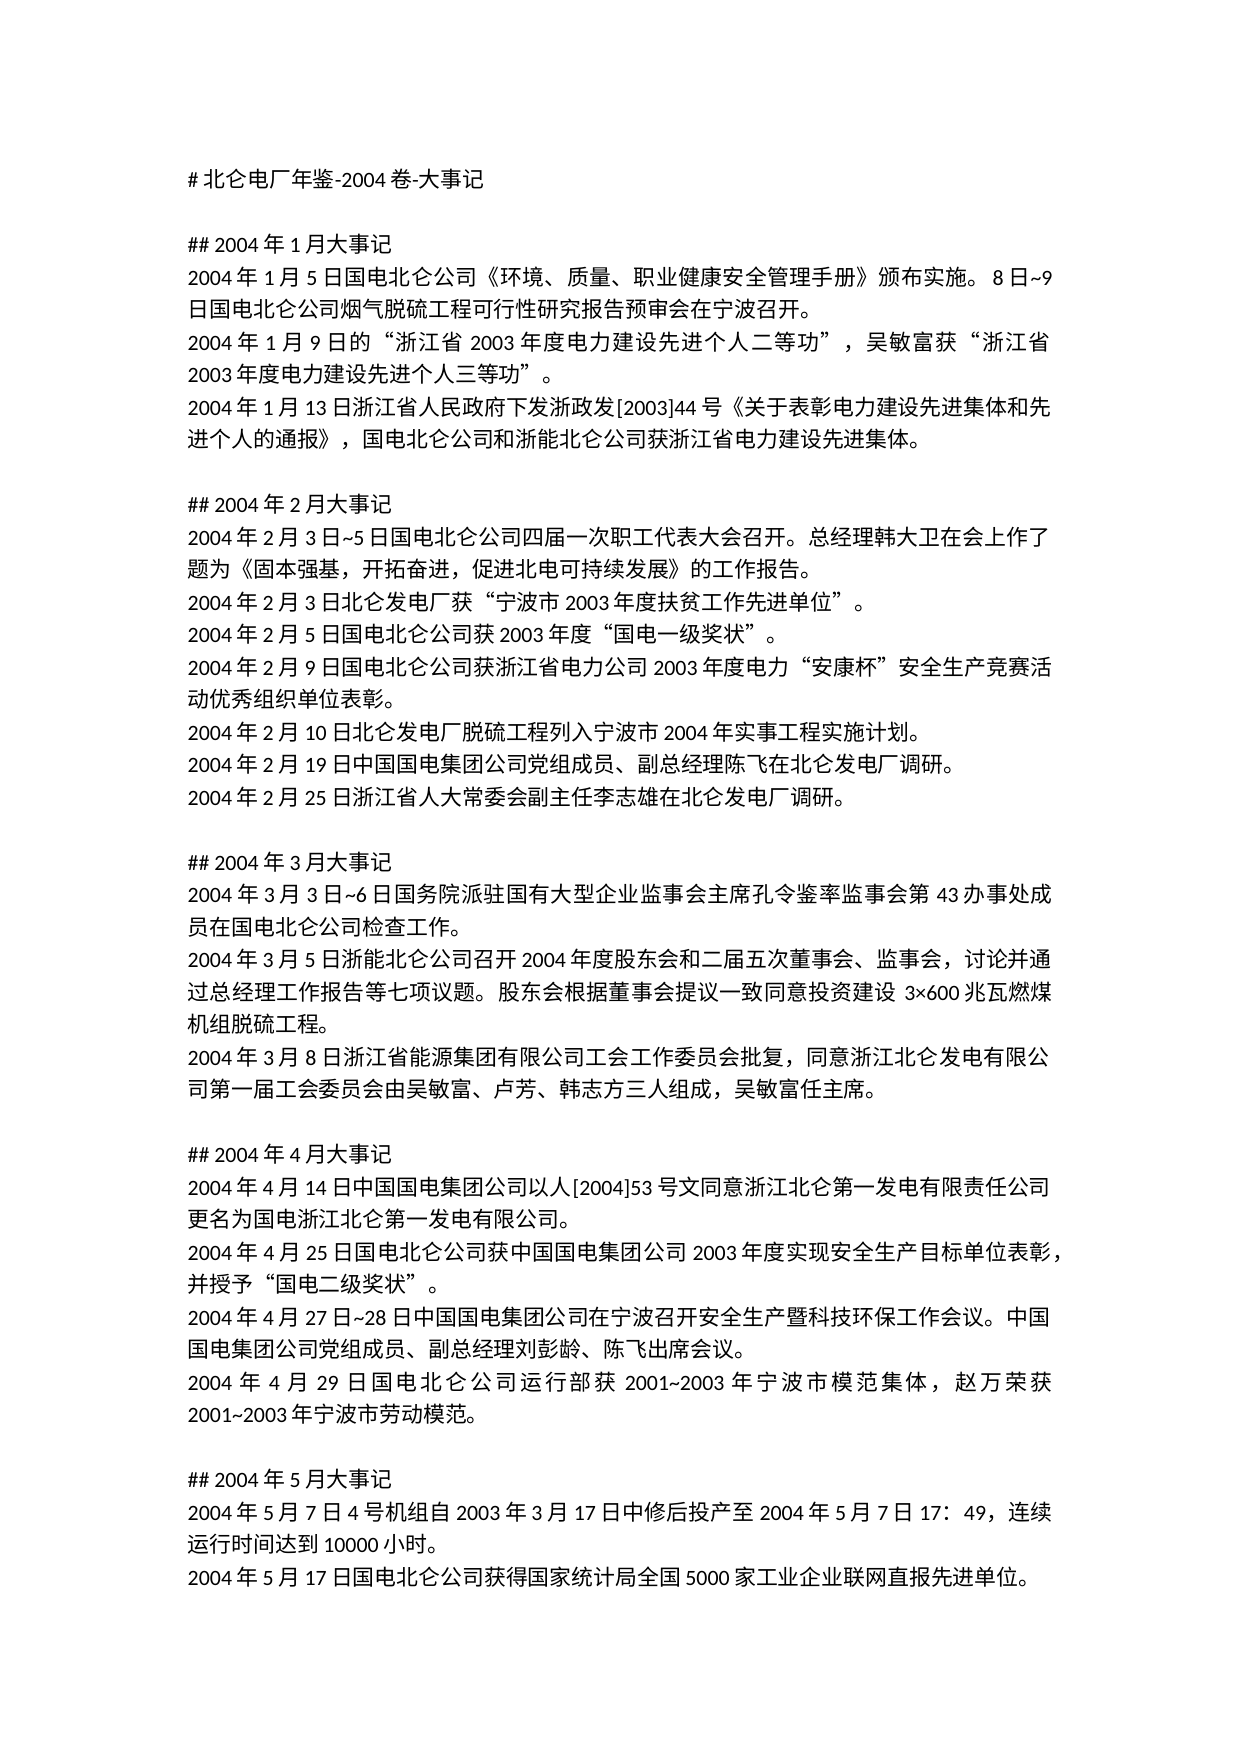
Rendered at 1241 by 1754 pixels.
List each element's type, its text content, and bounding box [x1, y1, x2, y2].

text 2004年2月5日国电北仑公司获2003年度“国电一级奖状”。 [187, 617, 1053, 649]
text 2004年3月5日浙能北仑公司召开2004年度股东会和二届五次董事会、监事会，讨论并通过总经理工作报告等七项议题。股东会根据董事会提议一致同意投资建设3×600兆瓦燃煤机组脱硫工程。 [187, 942, 1053, 1039]
text 2004年3月3日~6日国务院派驻国有大型企业监事会主席孔令鉴率监事会第43办事处成员在国电北仑公司检查工作。 [187, 877, 1053, 942]
text 2004年4月29日国电北仑公司运行部获2001~2003年宁波市模范集体，赵万荣获2001~2003年宁波市劳动模范。 [187, 1364, 1053, 1429]
text 2004年2月25日浙江省人大常委会副主任李志雄在北仑发电厂调研。 [187, 779, 1053, 812]
text 2004年1月13日浙江省人民政府下发浙政发[2003]44号《关于表彰电力建设先进集体和先进个人的通报》，国电北仑公司和浙能北仑公司获浙江省电力建设先进集体。 [187, 389, 1053, 454]
text ## 2004年2月大事记 [187, 487, 1053, 519]
text 2004年4月14日中国国电集团公司以人[2004]53号文同意浙江北仑第一发电有限责任公司更名为国电浙江北仑第一发电有限公司。 [187, 1169, 1053, 1234]
text 2004年2月19日中国国电集团公司党组成员、副总经理陈飞在北仑发电厂调研。 [187, 747, 1053, 779]
text 2004年2月3日北仑发电厂获“宁波市2003年度扶贫工作先进单位”。 [187, 584, 1053, 617]
text 2004年1月9日的“浙江省2003年度电力建设先进个人二等功”，吴敏富获“浙江省2003年度电力建设先进个人三等功”。 [187, 324, 1053, 389]
text 2004年3月8日浙江省能源集团有限公司工会工作委员会批复，同意浙江北仑发电有限公司第一届工会委员会由吴敏富、卢芳、韩志方三人组成，吴敏富任主席。 [187, 1039, 1053, 1104]
text 2004年2月9日国电北仑公司获浙江省电力公司2003年度电力“安康杯”安全生产竞赛活动优秀组织单位表彰。 [187, 649, 1053, 714]
text 2004年4月27日~28日中国国电集团公司在宁波召开安全生产暨科技环保工作会议。中国国电集团公司党组成员、副总经理刘彭龄、陈飞出席会议。 [187, 1299, 1053, 1364]
text 2004年4月25日国电北仑公司获中国国电集团公司2003年度实现安全生产目标单位表彰，并授予“国电二级奖状”。 [187, 1234, 1053, 1299]
text 2004年5月17日国电北仑公司获得国家统计局全国5000家工业企业联网直报先进单位。 [187, 1559, 1053, 1592]
text ## 2004年1月大事记 [187, 227, 1053, 259]
text 2004年5月7日4号机组自2003年3月17日中修后投产至2004年5月7日17：49，连续运行时间达到10000小时。 [187, 1494, 1053, 1559]
text 2004年1月5日国电北仑公司《环境、质量、职业健康安全管理手册》颁布实施。8日~9日国电北仑公司烟气脱硫工程可行性研究报告预审会在宁波召开。 [187, 259, 1053, 324]
text ## 2004年4月大事记 [187, 1137, 1053, 1169]
text # 北仑电厂年鉴-2004卷-大事记 [187, 162, 1053, 194]
text ## 2004年3月大事记 [187, 844, 1053, 877]
text 2004年2月3日~5日国电北仑公司四届一次职工代表大会召开。总经理韩大卫在会上作了题为《固本强基，开拓奋进，促进北电可持续发展》的工作报告。 [187, 519, 1053, 584]
text 2004年2月10日北仑发电厂脱硫工程列入宁波市2004年实事工程实施计划。 [187, 714, 1053, 747]
text ## 2004年5月大事记 [187, 1462, 1053, 1494]
